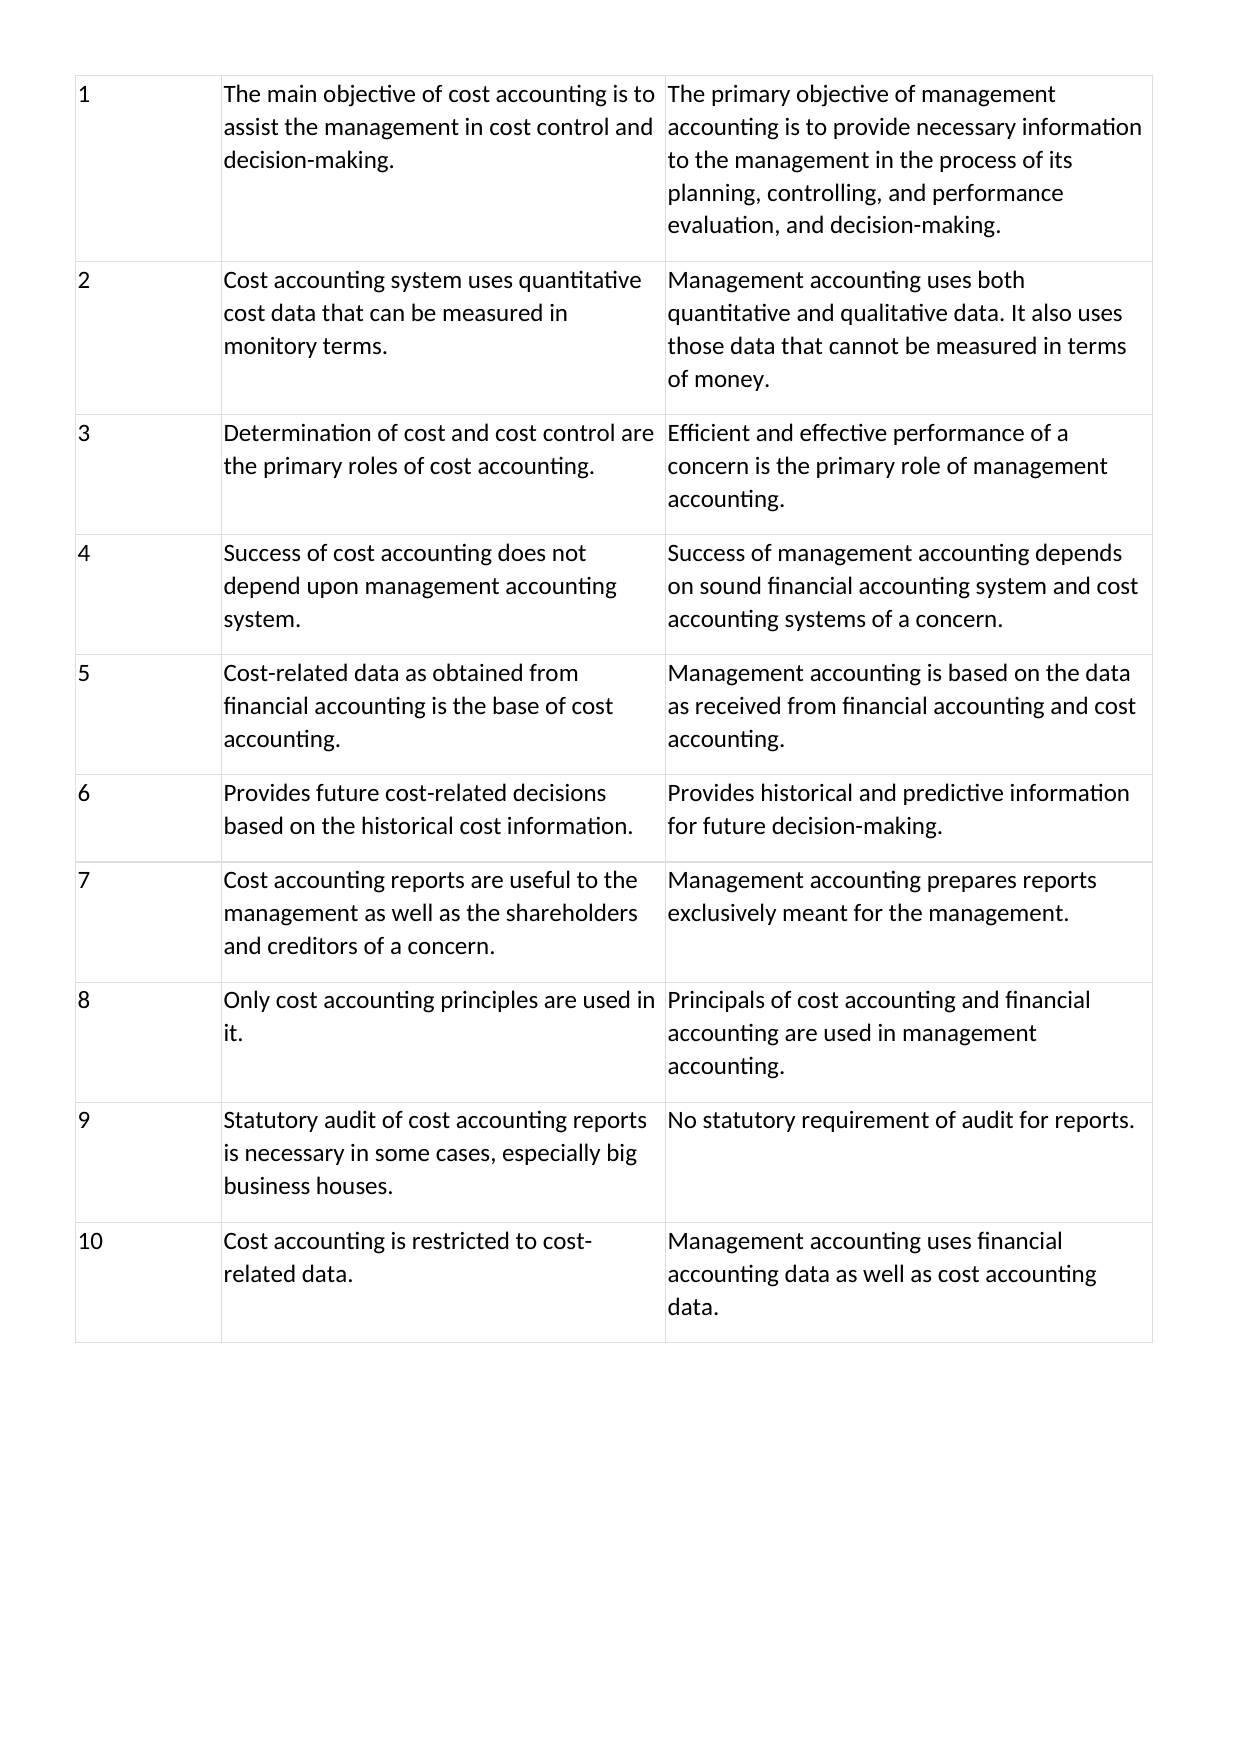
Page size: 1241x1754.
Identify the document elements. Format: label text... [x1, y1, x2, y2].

table_cell Only cost accounting principles are used in it. [222, 983, 665, 1102]
table_cell Management accounting uses financial accounting data as well as cost accounting data. [666, 1223, 1152, 1342]
table_cell 9 [76, 1103, 221, 1222]
table_cell 6 [76, 775, 221, 861]
table_cell Success of cost accounting does not depend upon management accounting system. [222, 535, 665, 654]
table_cell The main objective of cost accounting is to assist the management in cost control and decision-making. [222, 76, 665, 261]
table_cell 8 [76, 983, 221, 1102]
table_cell 3 [76, 415, 221, 534]
table_cell Efficient and effective performance of a concern is the primary role of management accounting. [666, 415, 1152, 534]
table_cell Statutory audit of cost accounting reports is necessary in some cases, especially big business houses. [222, 1103, 665, 1222]
table_cell The primary objective of management accounting is to provide necessary information to the management in the process of its planning, controlling, and performance evaluation, and decision-making. [666, 76, 1152, 261]
table_cell Cost accounting reports are useful to the management as well as the shareholders and creditors of a concern. [222, 863, 665, 982]
table_cell Cost accounting system uses quantitative cost data that can be measured in monitory terms. [222, 262, 665, 414]
table_cell 5 [76, 655, 221, 774]
table_cell 10 [76, 1223, 221, 1342]
table_cell 7 [76, 863, 221, 982]
table_cell Management accounting uses both quantitative and qualitative data. It also uses those data that cannot be measured in terms of money. [666, 262, 1152, 414]
table_cell Management accounting prepares reports exclusively meant for the management. [666, 863, 1152, 982]
table_cell No statutory requirement of audit for reports. [666, 1103, 1152, 1222]
table_cell Success of management accounting depends on sound financial accounting system and cost accounting systems of a concern. [666, 535, 1152, 654]
table_cell Principals of cost accounting and financial accounting are used in management accounting. [666, 983, 1152, 1102]
table_cell Cost-related data as obtained from financial accounting is the base of cost accounting. [222, 655, 665, 774]
table_cell Determination of cost and cost control are the primary roles of cost accounting. [222, 415, 665, 534]
table_cell 2 [76, 262, 221, 414]
table_cell Management accounting is based on the data as received from financial accounting and cost accounting. [666, 655, 1152, 774]
table_cell 4 [76, 535, 221, 654]
table_cell 1 [76, 76, 221, 261]
table_cell Provides future cost-related decisions based on the historical cost information. [222, 775, 665, 861]
table_cell Provides historical and predictive information for future decision-making. [666, 775, 1152, 861]
table_cell Cost accounting is restricted to cost-related data. [222, 1223, 665, 1342]
